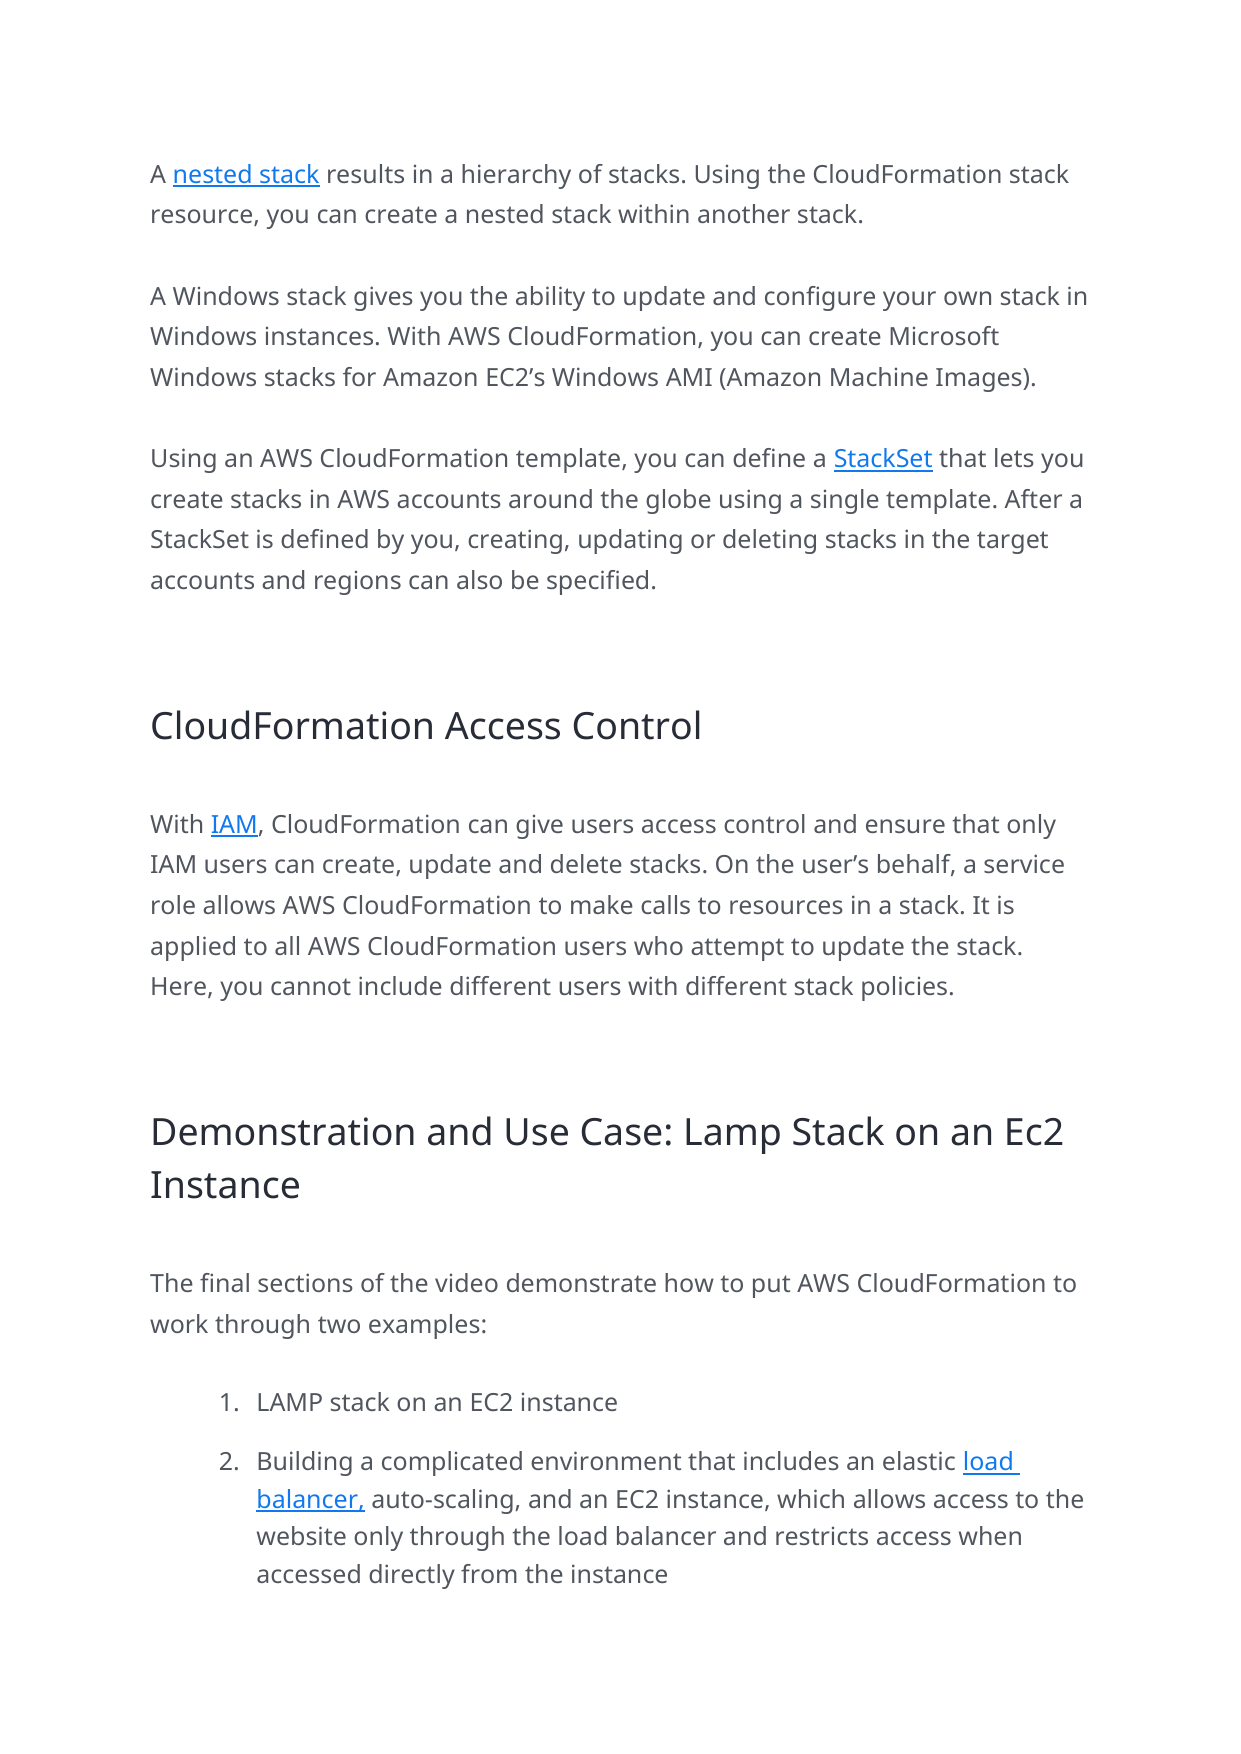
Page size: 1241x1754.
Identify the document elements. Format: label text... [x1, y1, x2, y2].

list LAMP stack on an EC2 instance [219, 1381, 1090, 1419]
text A nested stack results in a hierarchy of stacks. Using the CloudFormation stack resource, you can create a nested stack within another stack. [150, 150, 1090, 231]
text A Windows stack gives you the ability to update and configure your own stack in Windows instances. With AWS CloudFormation, you can create Microsoft Windows stacks for Amazon EC2’s Windows AMI (Amazon Machine Images). [150, 272, 1090, 394]
text Using an AWS CloudFormation template, you can define a StackSet that lets you create stacks in AWS accounts around the globe using a single template. After a StackSet is defined by you, creating, updating or deleting stacks in the target accounts and regions can also be specified. [150, 434, 1090, 597]
text CloudFormation Access Control [150, 697, 1090, 750]
text With IAM, CloudFormation can give users access control and ensure that only IAM users can create, update and delete stacks. On the user’s behalf, a service role allows AWS CloudFormation to make calls to resources in a stack. It is applied to all AWS CloudFormation users who attempt to update the stack. Here, you cannot include different users with different stack policies. [150, 800, 1090, 1003]
text The final sections of the video demonstrate how to put AWS CloudFormation to work through two examples: [150, 1259, 1090, 1341]
text Demonstration and Use Case: Lamp Stack on an Ec2 Instance [150, 1103, 1090, 1209]
list Building a complicated environment that includes an elastic load balancer, auto-scaling, and an EC2 instance, which allows access to the website only through the load balancer and restricts access when accessed directly from the instance [219, 1441, 1090, 1591]
